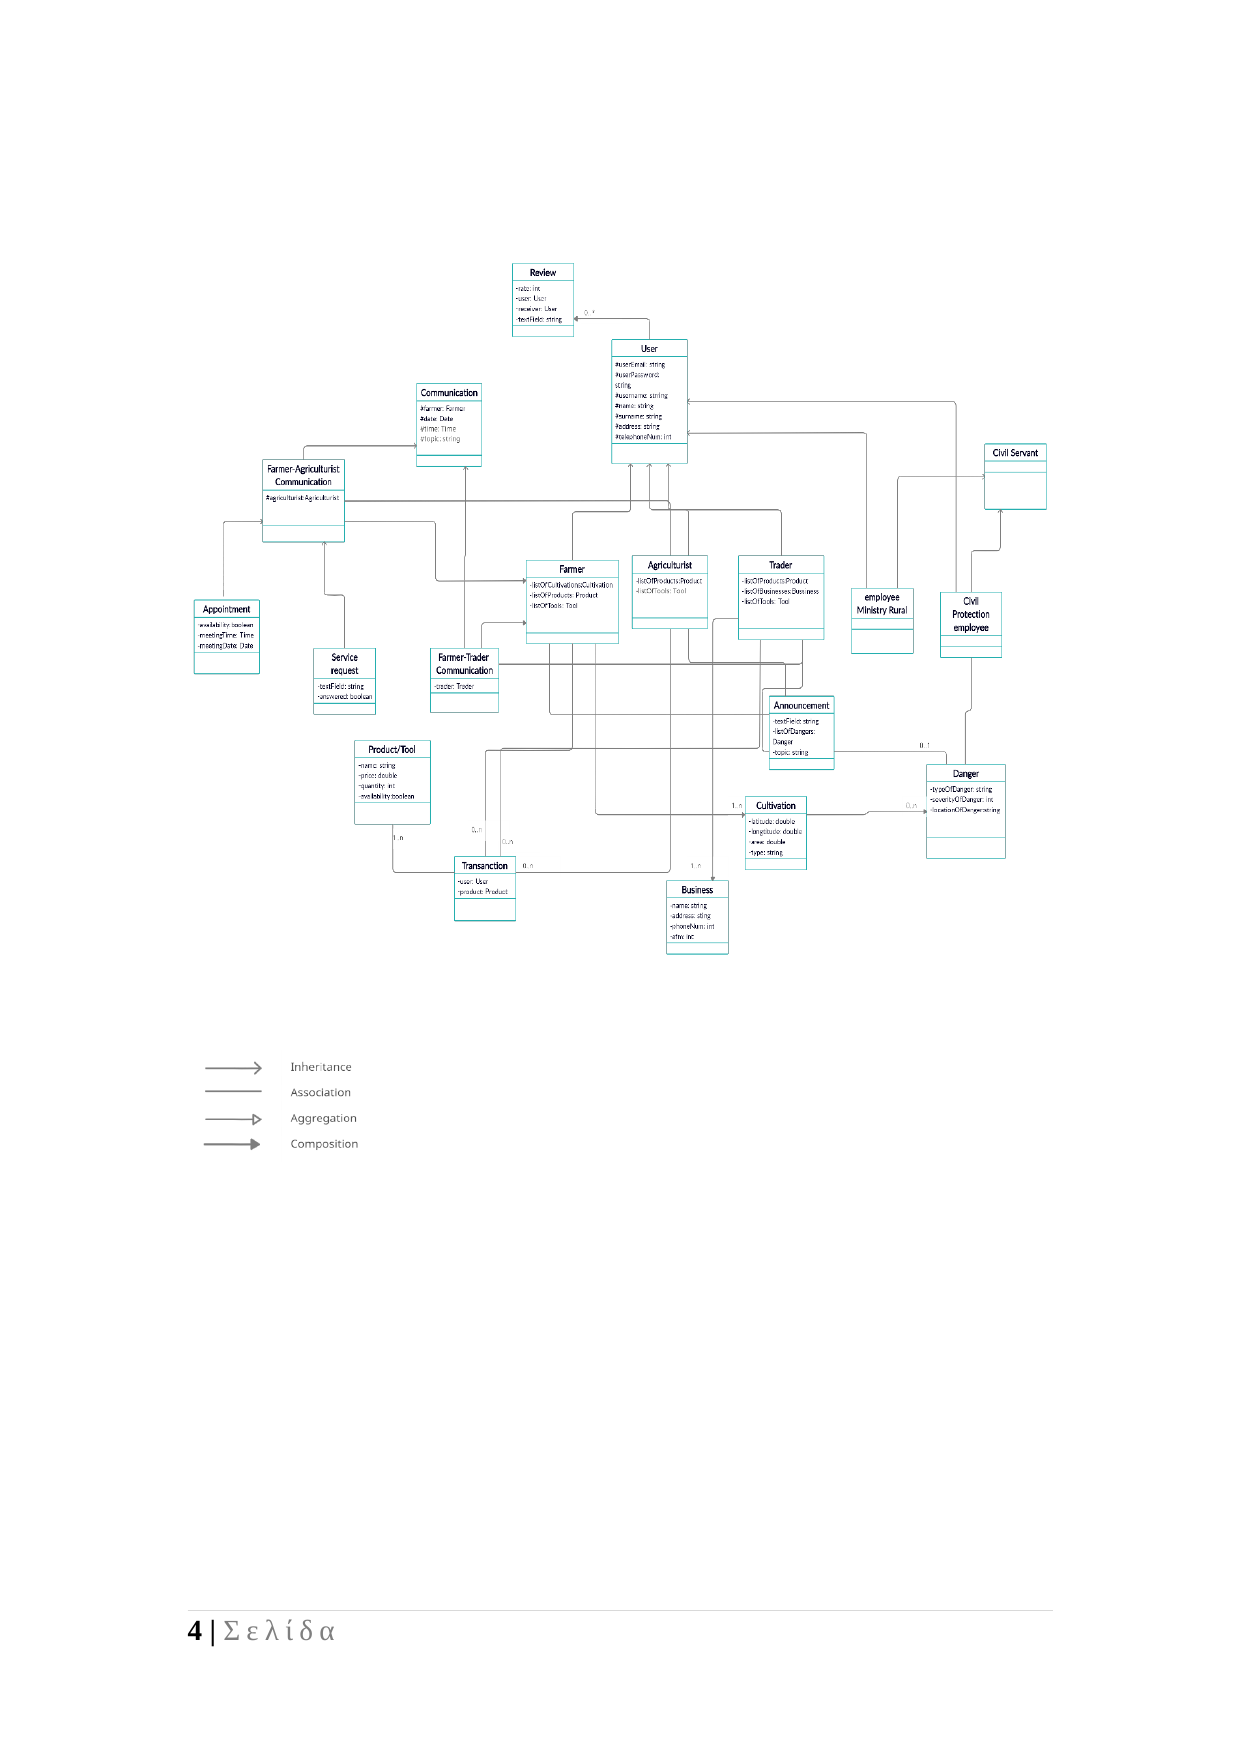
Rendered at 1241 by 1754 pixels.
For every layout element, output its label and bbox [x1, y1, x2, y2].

picture [187, 1033, 400, 1178]
picture [187, 255, 1053, 962]
